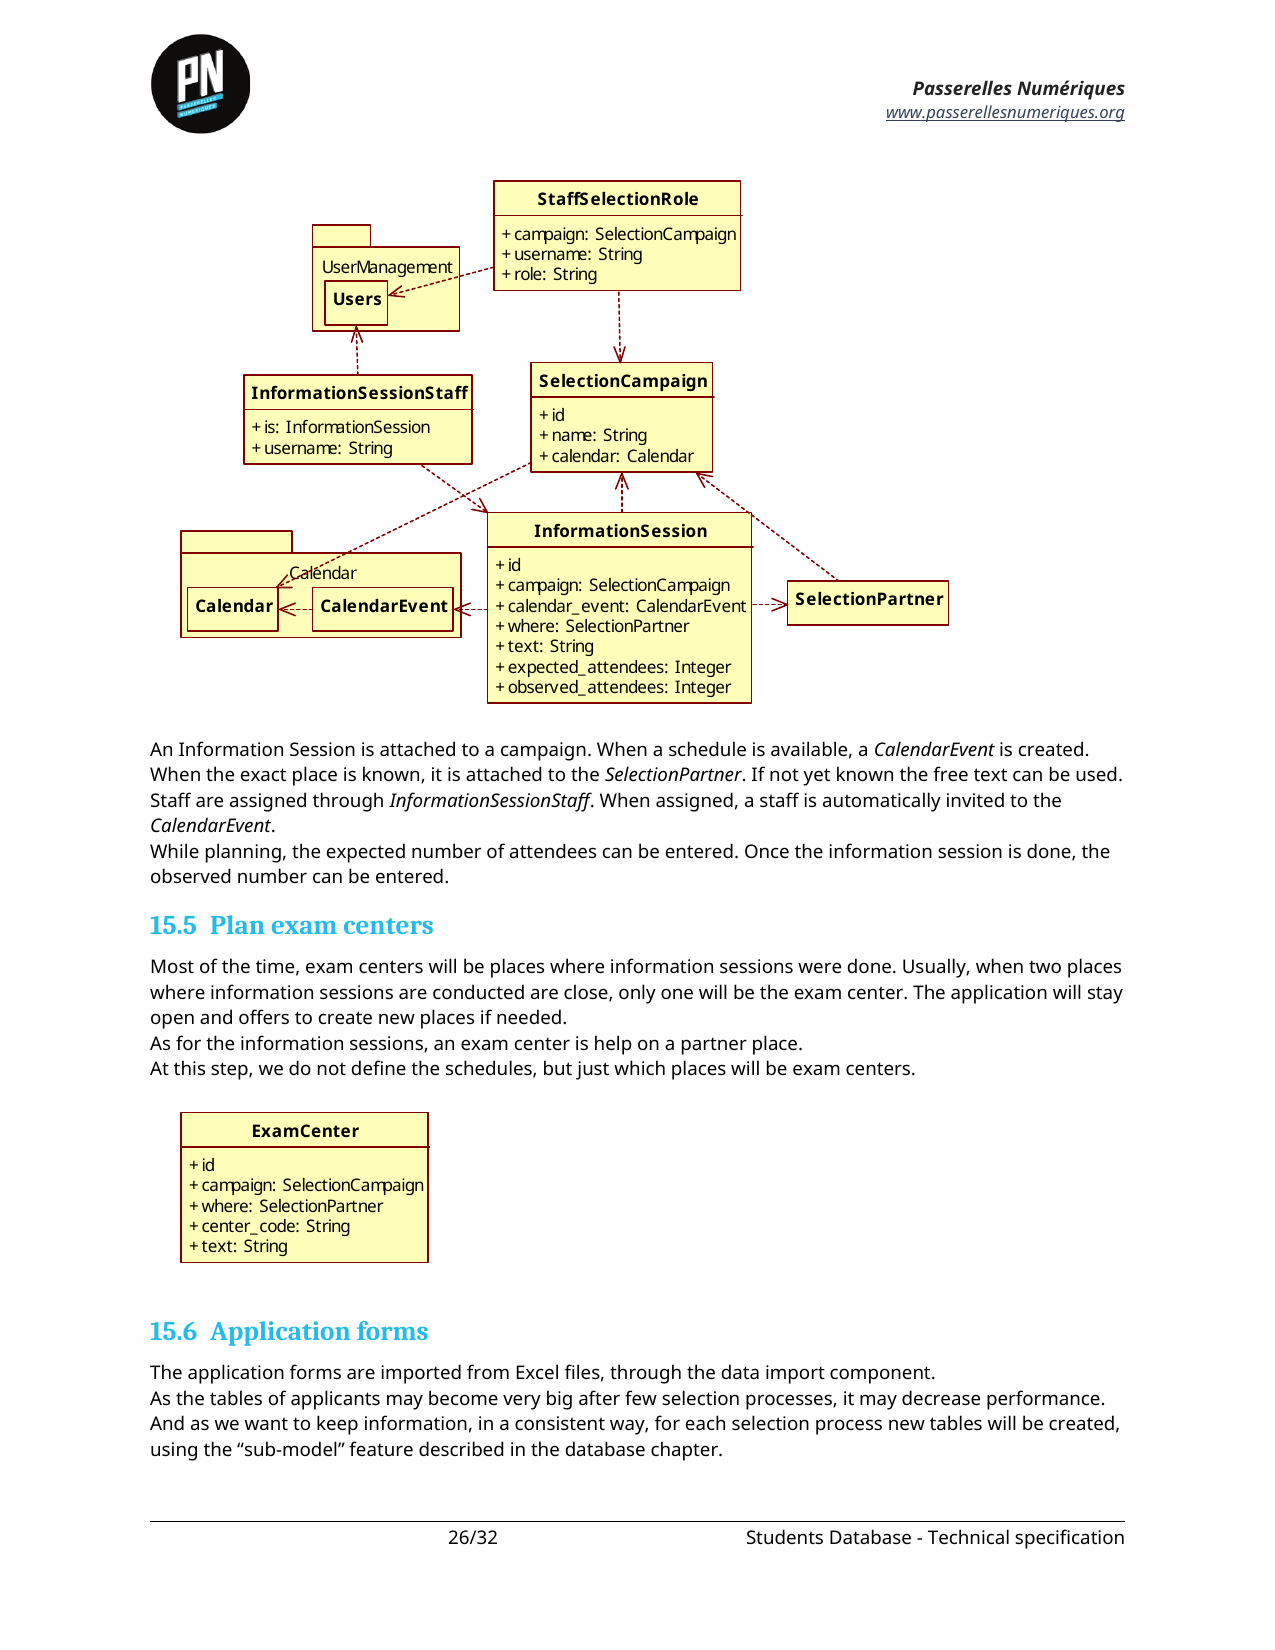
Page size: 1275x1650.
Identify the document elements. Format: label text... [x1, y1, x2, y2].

text An Information Session is attached to a campaign. When a schedule is available, a CalendarEvent is created. When the exact place is known, it is attached to the SelectionPartner. If not yet known the free text can be used. [150, 736, 1125, 787]
text Staff are assigned through InformationSessionStaff. When assigned, a staff is automatically invited to the CalendarEvent. [150, 787, 1125, 838]
subtitle Application forms [150, 1316, 1125, 1347]
subtitle Plan exam centers [150, 910, 1125, 941]
text At this step, we do not define the schedules, but just which places will be exam centers. [150, 1056, 1125, 1081]
text The application forms are imported from Excel files, through the data import component. [150, 1360, 1125, 1385]
text As for the information sessions, an exam center is help on a partner place. [150, 1030, 1125, 1056]
text Most of the time, exam centers will be places where information sessions were done. Usually, when two places where information sessions are conducted are close, only one will be the exam center. The application will stay open and offers to create new places if needed. [150, 953, 1125, 1030]
picture [150, 33, 251, 134]
text As the tables of applicants may become very big after few selection processes, it may decrease performance. And as we want to keep information, in a consistent way, for each selection process new tables will be created, using the “sub-model” feature described in the database chapter. [150, 1385, 1125, 1462]
text While planning, the expected number of attendees can be entered. Once the information session is done, the observed number can be entered. [150, 838, 1125, 889]
